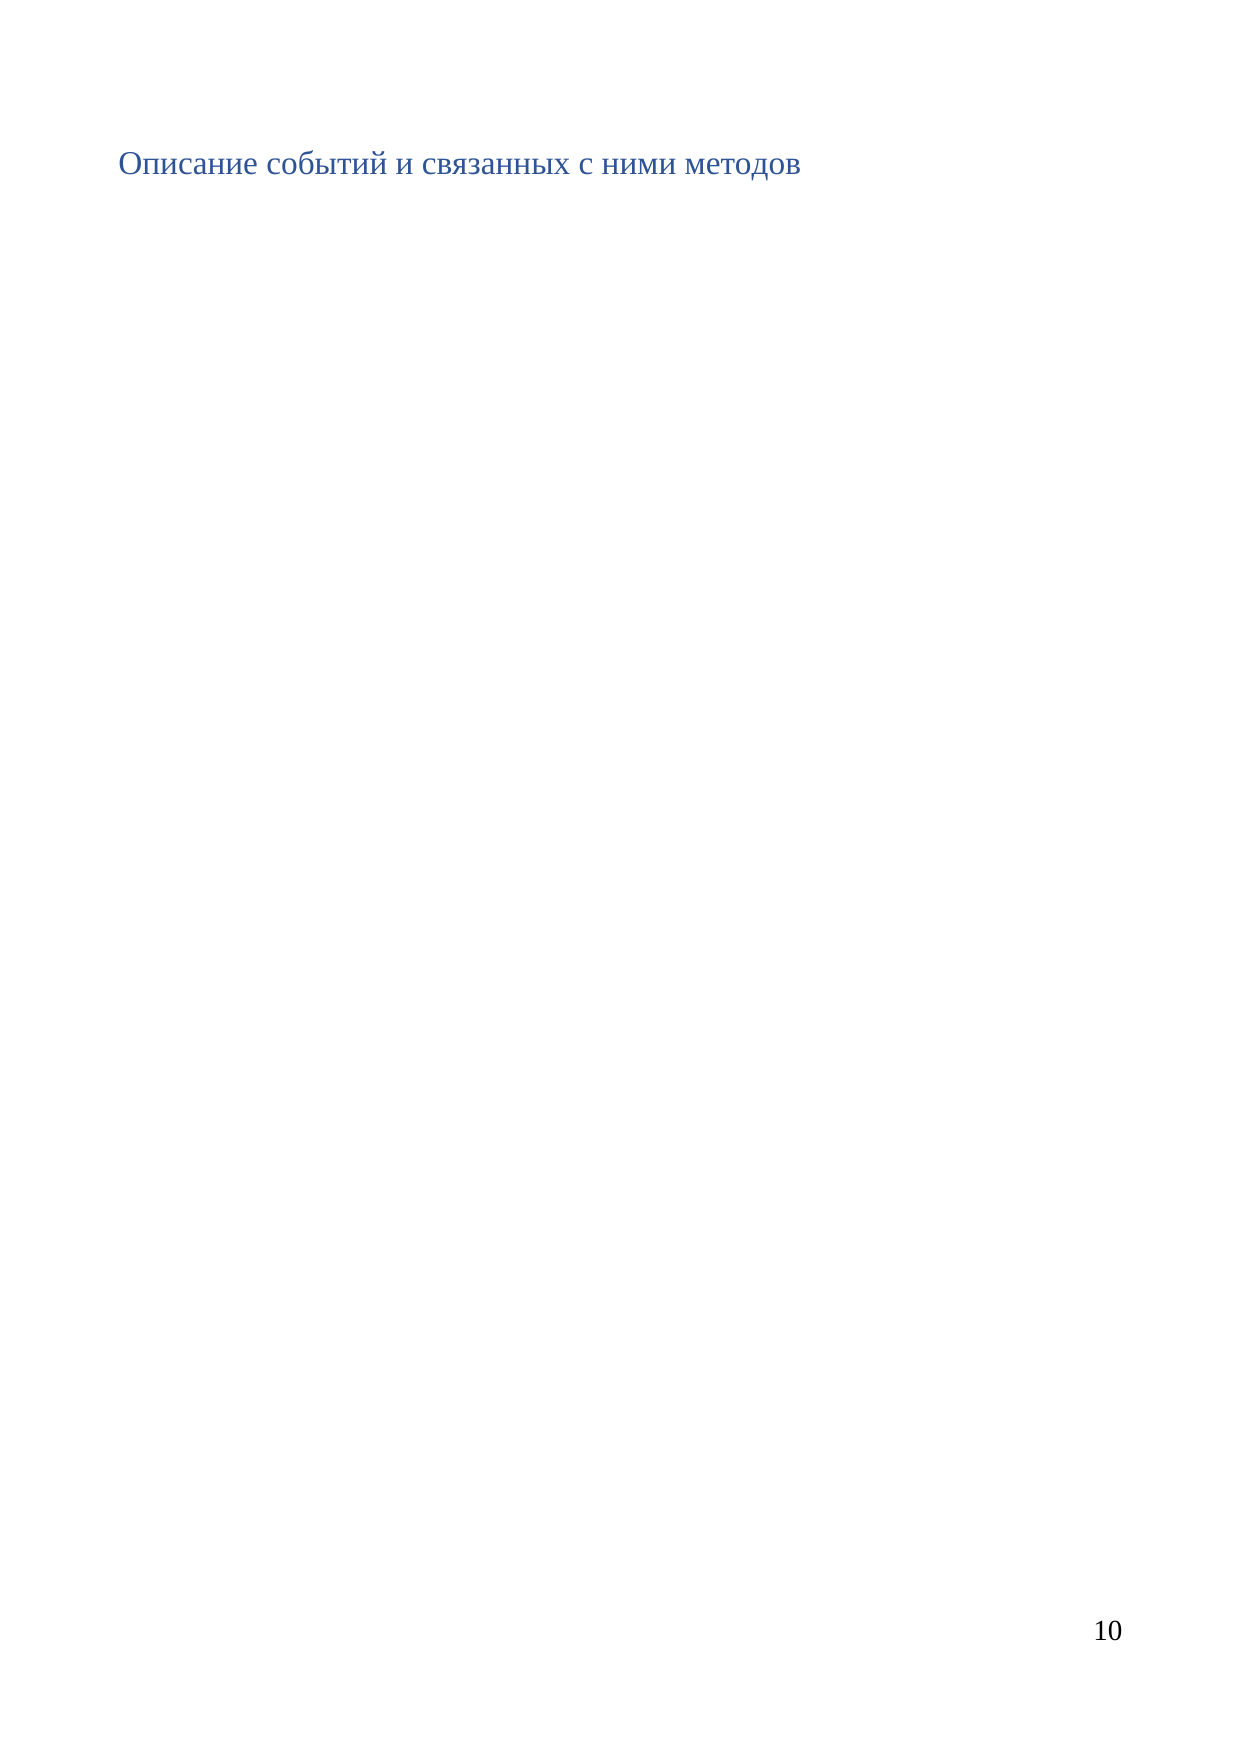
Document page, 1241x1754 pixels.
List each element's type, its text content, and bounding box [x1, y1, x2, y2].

subtitle Описание событий и связанных с ними методов [118, 143, 1122, 181]
